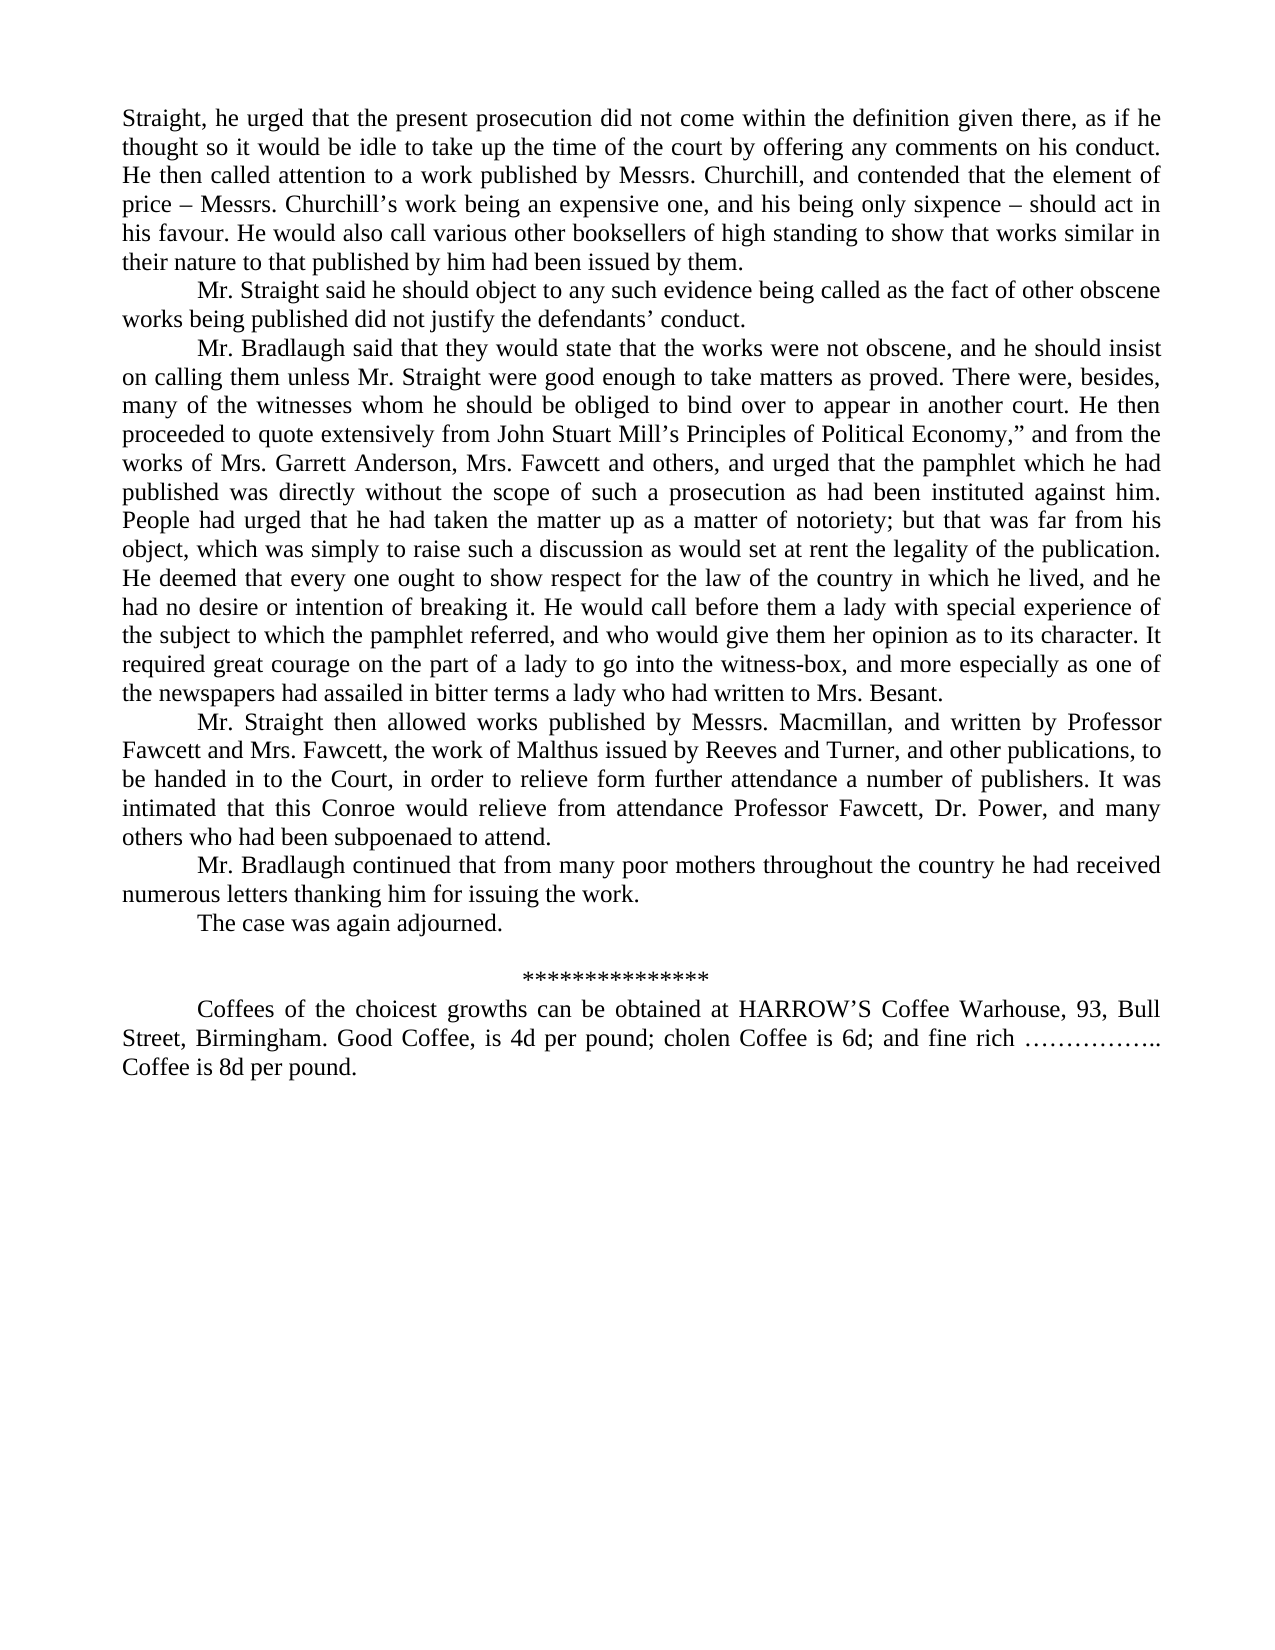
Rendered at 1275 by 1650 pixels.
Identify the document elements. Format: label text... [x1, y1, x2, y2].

text Mr. Bradlaugh continued that from many poor mothers throughout the country he had received numerous letters thanking him for issuing the work. [122, 851, 1162, 908]
text Coffees of the choicest growths can be obtained at HARROW’S Coffee Warhouse, 93, Bull Street, Birmingham. Good Coffee, is 4d per pound; cholen Coffee is 6d; and fine rich …………….. Coffee is 8d per pound. [122, 994, 1162, 1081]
text The case was again adjourned. [122, 908, 1162, 937]
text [122, 103, 1162, 276]
text Mr. Straight said he should object to any such evidence being called as the fact of other obscene works being published did not justify the defendants’ conduct. [122, 276, 1162, 333]
text Mr. Straight then allowed works published by Messrs. Macmillan, and written by Professor Fawcett and Mrs. Fawcett, the work of Malthus issued by Reeves and Turner, and other publications, to be handed in to the Court, in order to relieve form further attendance a number of publishers. It was intimated that this Conroe would relieve from attendance Professor Fawcett, Dr. Power, and many others who had been subpoenaed to attend. [122, 707, 1162, 851]
text Mr. Bradlaugh said that they would state that the works were not obscene, and he should insist on calling them unless Mr. Straight were good enough to take matters as proved. There were, besides, many of the witnesses whom he should be obliged to bind over to appear in another court. He then proceeded to quote extensively from John Stuart Mill’s Principles of Political Economy,” and from the works of Mrs. Garrett Anderson, Mrs. Fawcett and others, and urged that the pamphlet which he had published was directly without the scope of such a prosecution as had been instituted against him. People had urged that he had taken the matter up as a matter of notoriety; but that was far from his object, which was simply to raise such a discussion as would set at rent the legality of the publication. He deemed that every one ought to show respect for the law of the country in which he lived, and he had no desire or intention of breaking it. He would call before them a lady with special experience of the subject to which the pamphlet referred, and who would give them her opinion as to its character. It required great courage on the part of a lady to go into the witness-box, and more especially as one of the newspapers had assailed in bitter terms a lady who had written to Mrs. Besant. [122, 333, 1162, 707]
text *************** [122, 966, 1162, 994]
